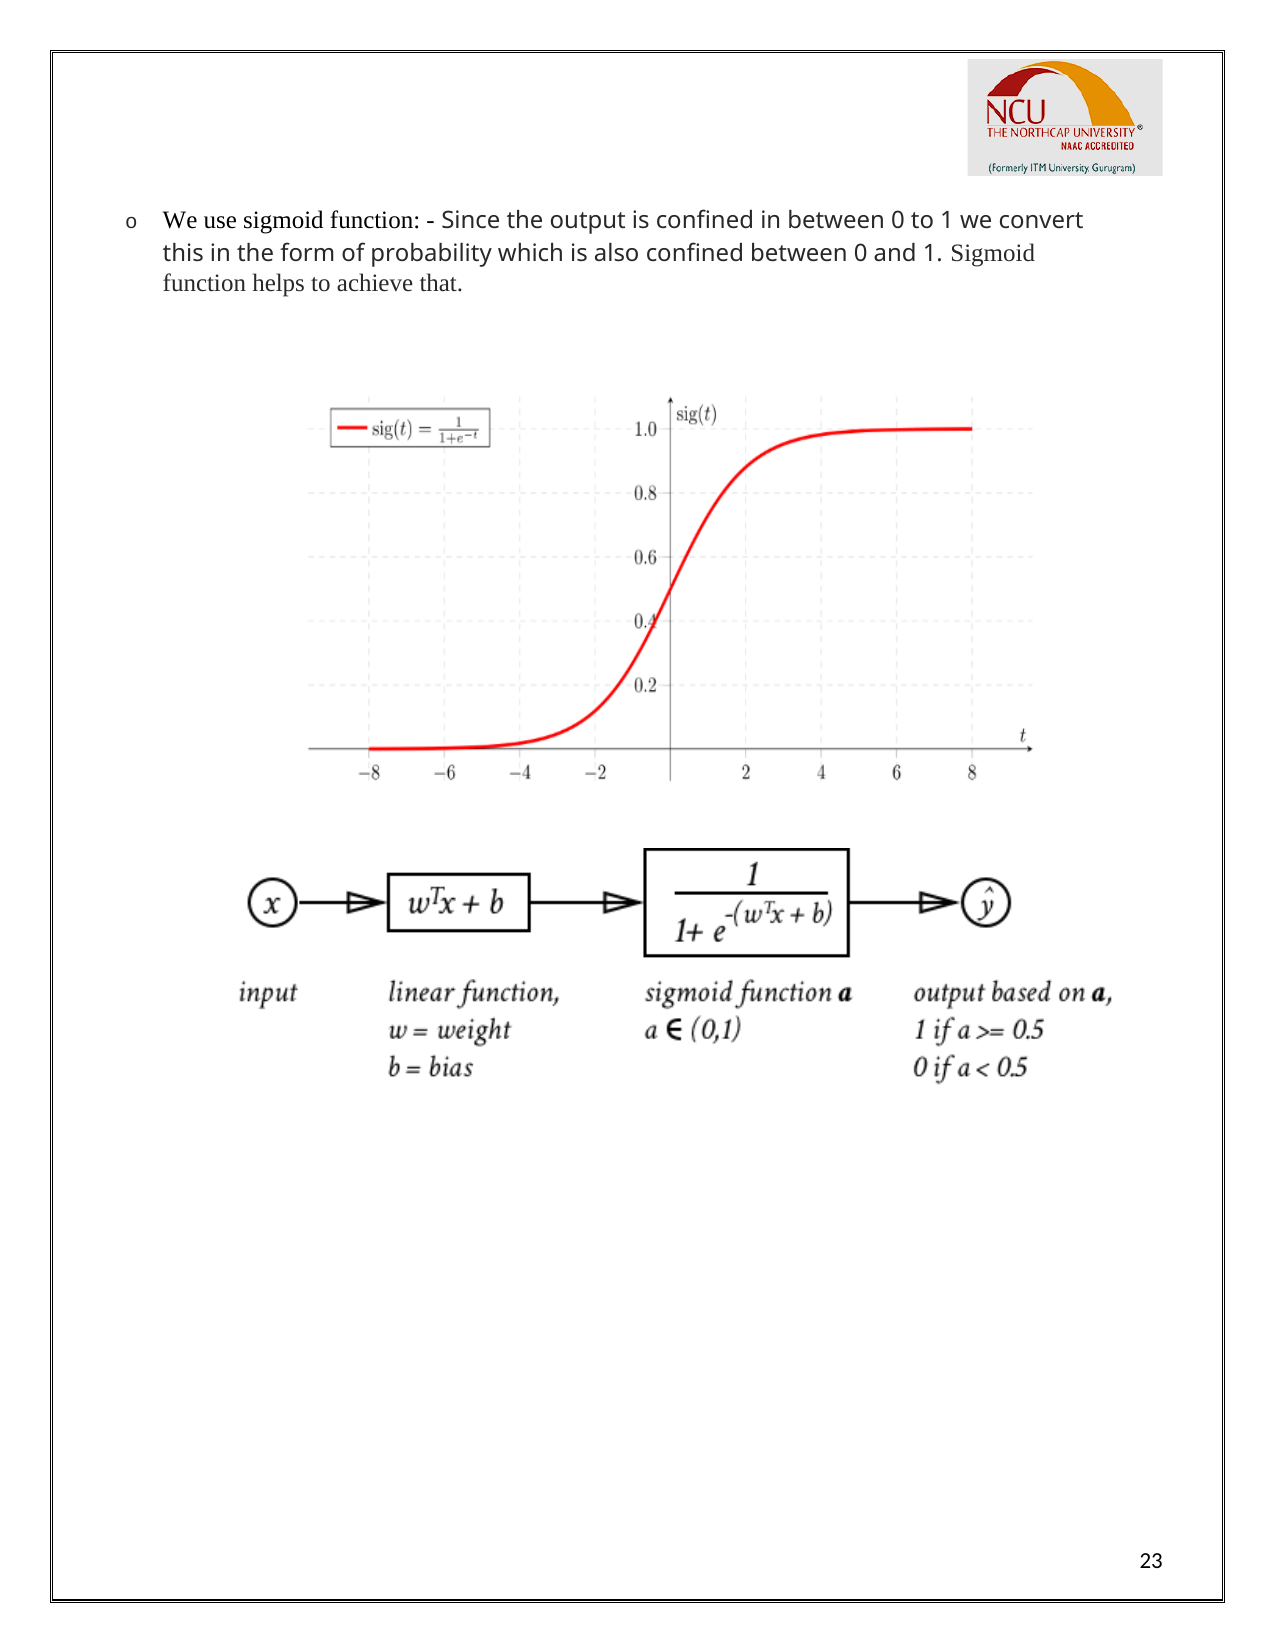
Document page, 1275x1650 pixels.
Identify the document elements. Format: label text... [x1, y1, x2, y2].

picture [967, 59, 1163, 176]
picture [293, 383, 1057, 792]
picture [237, 848, 1113, 1086]
list We use sigmoid function: - Since the output is confined in between 0 to 1 we convert this in the form of probability which is also confined between 0 and 1. Sigmoid function helps to achieve that. [125, 203, 1112, 297]
